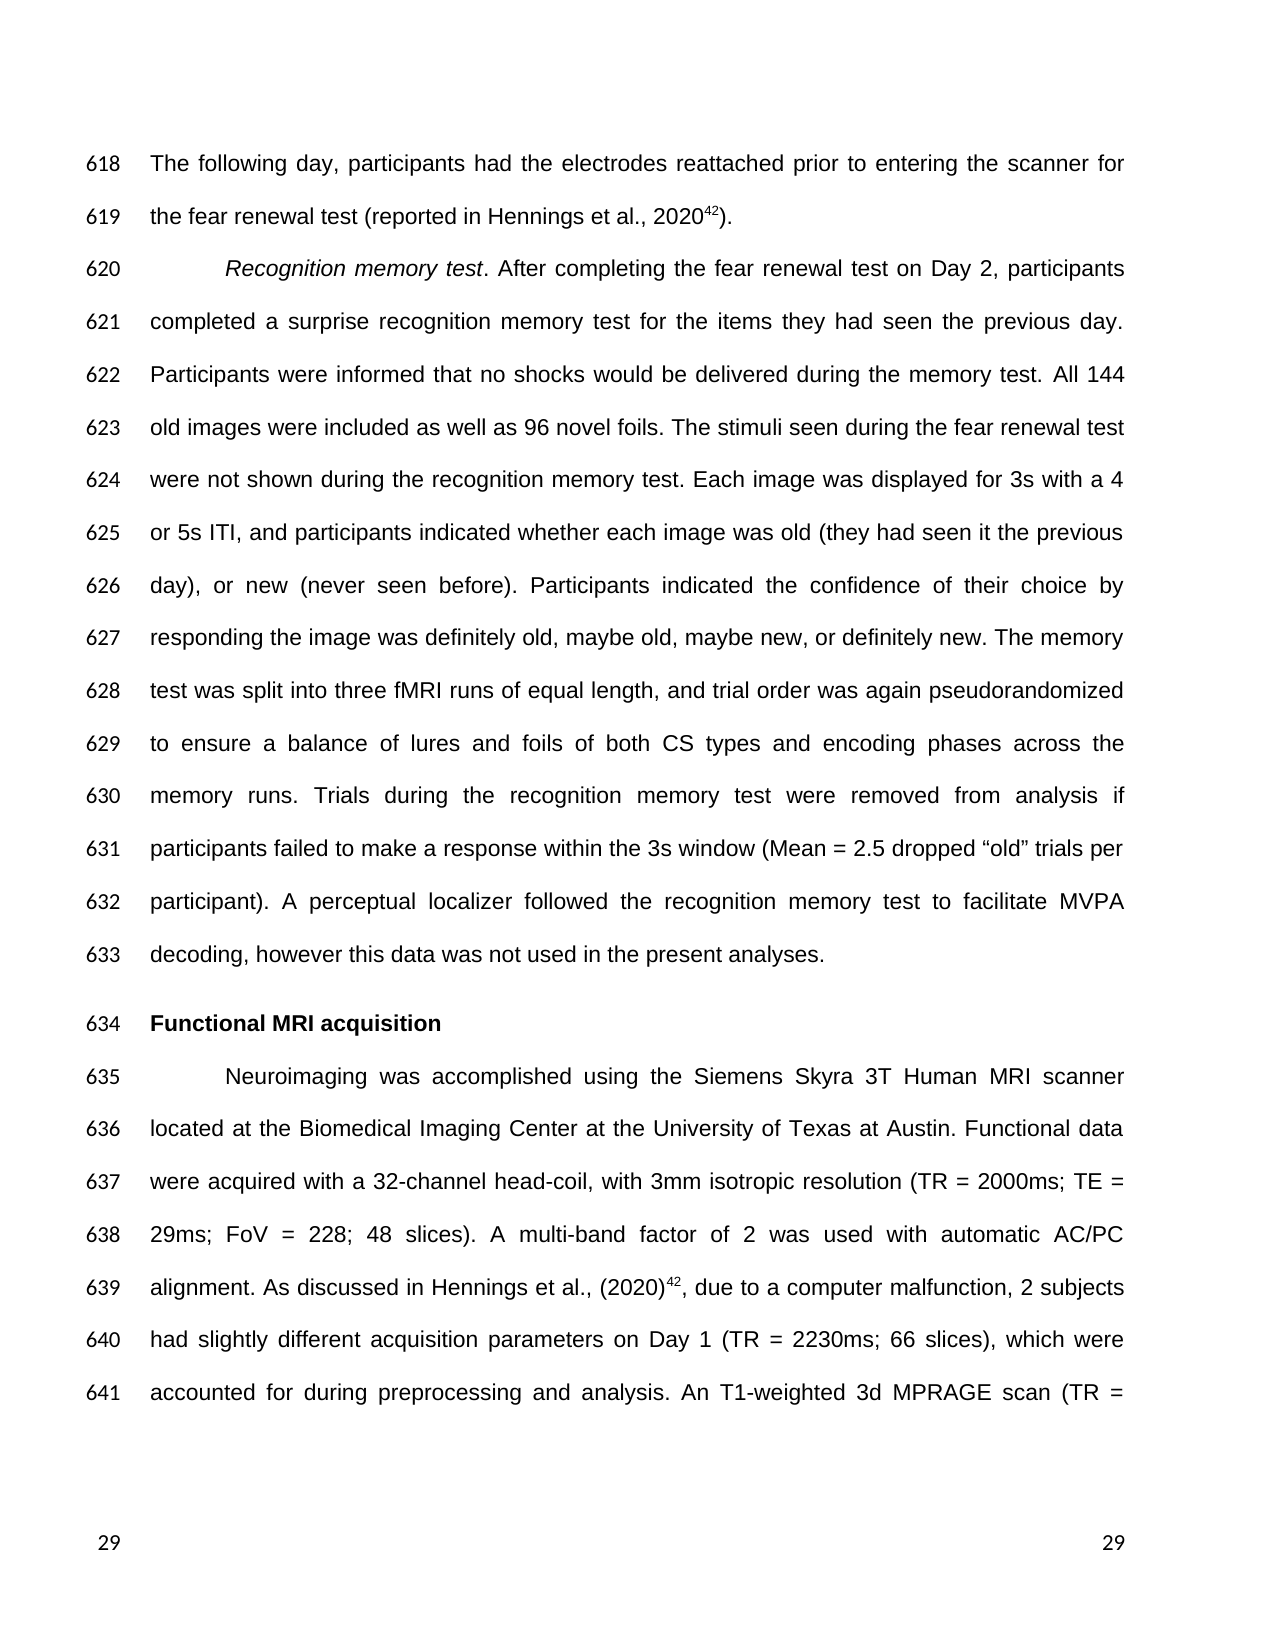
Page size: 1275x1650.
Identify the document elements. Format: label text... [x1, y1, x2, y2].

text Recognition memory test. After completing the fear renewal test on Day 2, participants completed a surprise recognition memory test for the items they had seen the previous day. Participants were informed that no shocks would be delivered during the memory test. All 144 old images were included as well as 96 novel foils. The stimuli seen during the fear renewal test were not shown during the recognition memory test. Each image was displayed for 3s with a 4 or 5s ITI, and participants indicated whether each image was old (they had seen it the previous day), or new (never seen before). Participants indicated the confidence of their choice by responding the image was definitely old, maybe old, maybe new, or definitely new. The memory test was split into three fMRI runs of equal length, and trial order was again pseudorandomized to ensure a balance of lures and foils of both CS types and encoding phases across the memory runs. Trials during the recognition memory test were removed from analysis if participants failed to make a response within the 3s window (Mean = 2.5 dropped “old” trials per participant). A perceptual localizer followed the recognition memory test to facilitate MVPA decoding, however this data was not used in the present analyses. [150, 255, 1125, 967]
text Functional MRI acquisition [150, 1010, 1125, 1036]
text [150, 150, 1125, 229]
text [150, 1063, 1125, 1405]
